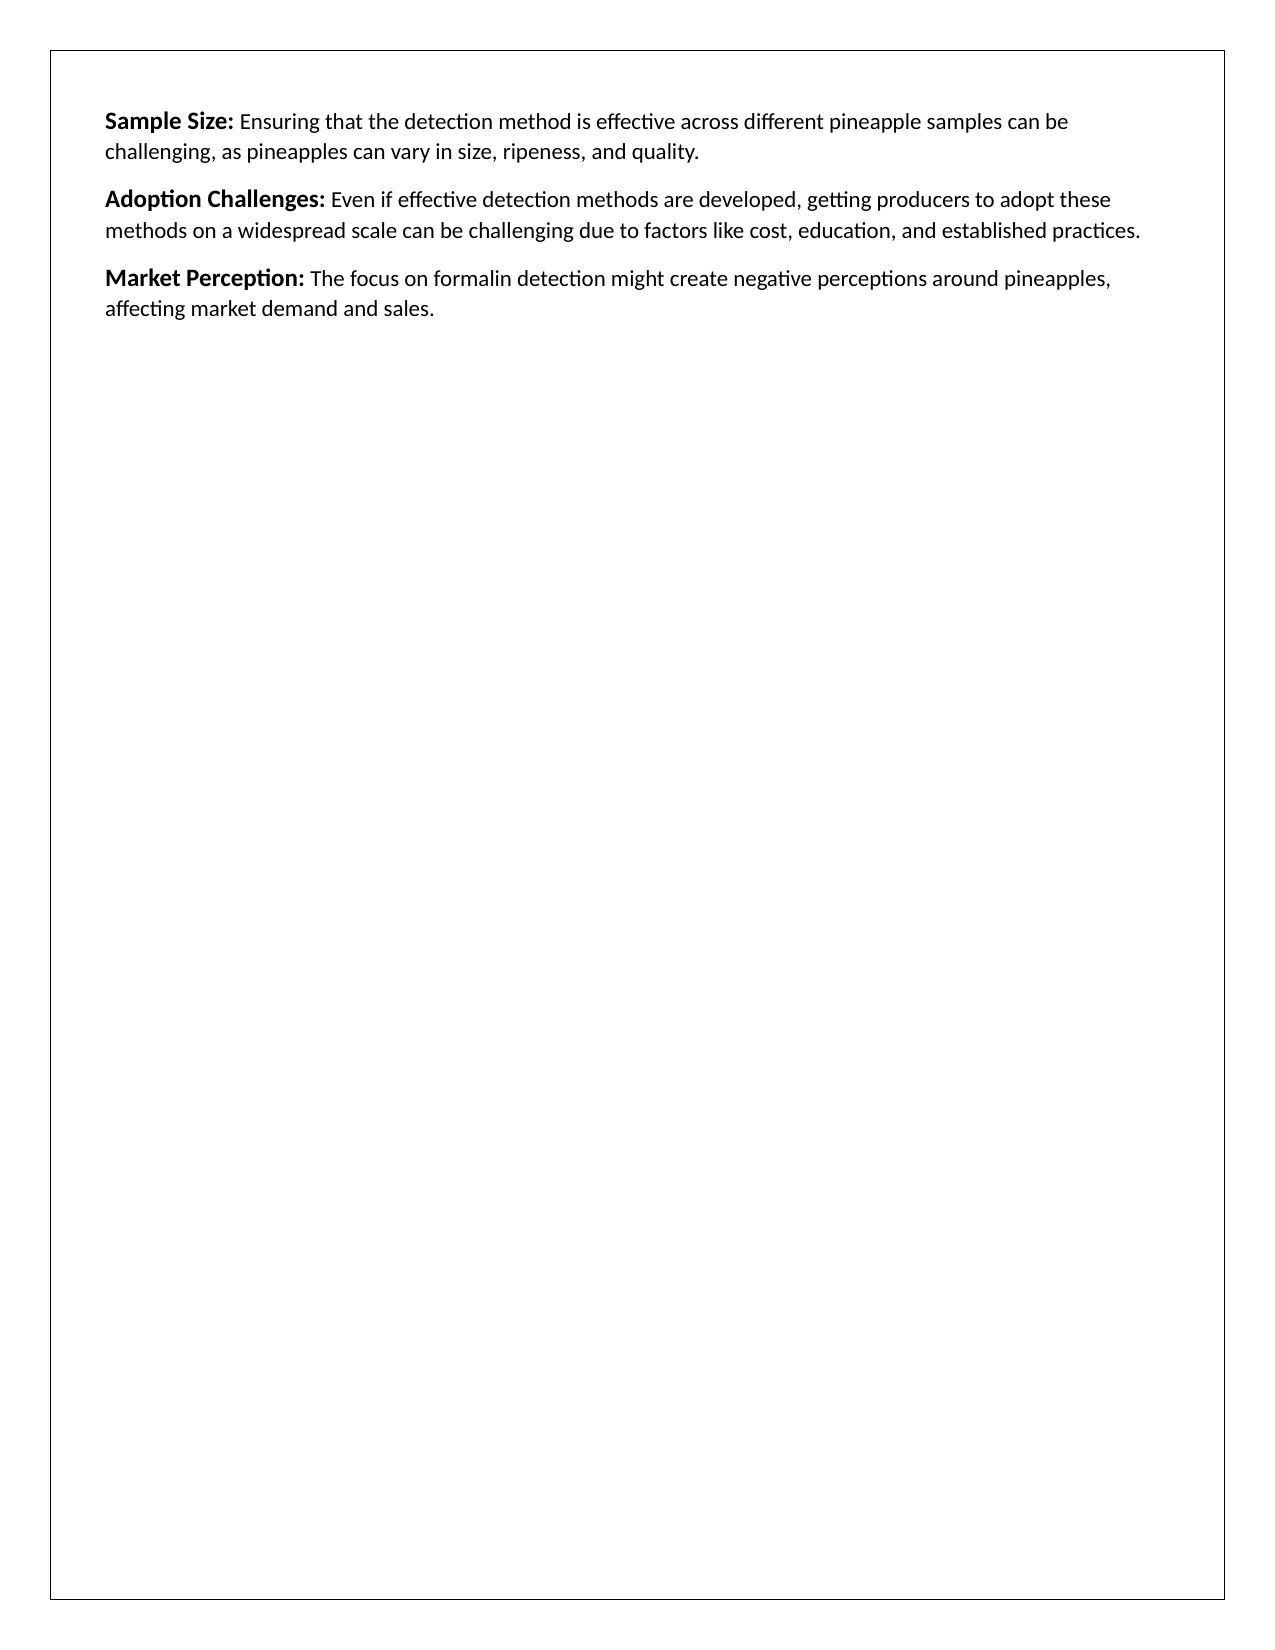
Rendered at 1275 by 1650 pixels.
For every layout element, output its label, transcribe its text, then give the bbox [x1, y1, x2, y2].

text Market Perception: The focus on formalin detection might create negative perceptions around pineapples, affecting market demand and sales. [105, 262, 1170, 322]
text Adoption Challenges: Even if effective detection methods are developed, getting producers to adopt these methods on a widespread scale can be challenging due to factors like cost, education, and established practices. [105, 183, 1170, 244]
text Sample Size: Ensuring that the detection method is effective across different pineapple samples can be challenging, as pineapples can vary in size, ripeness, and quality. [105, 105, 1170, 165]
